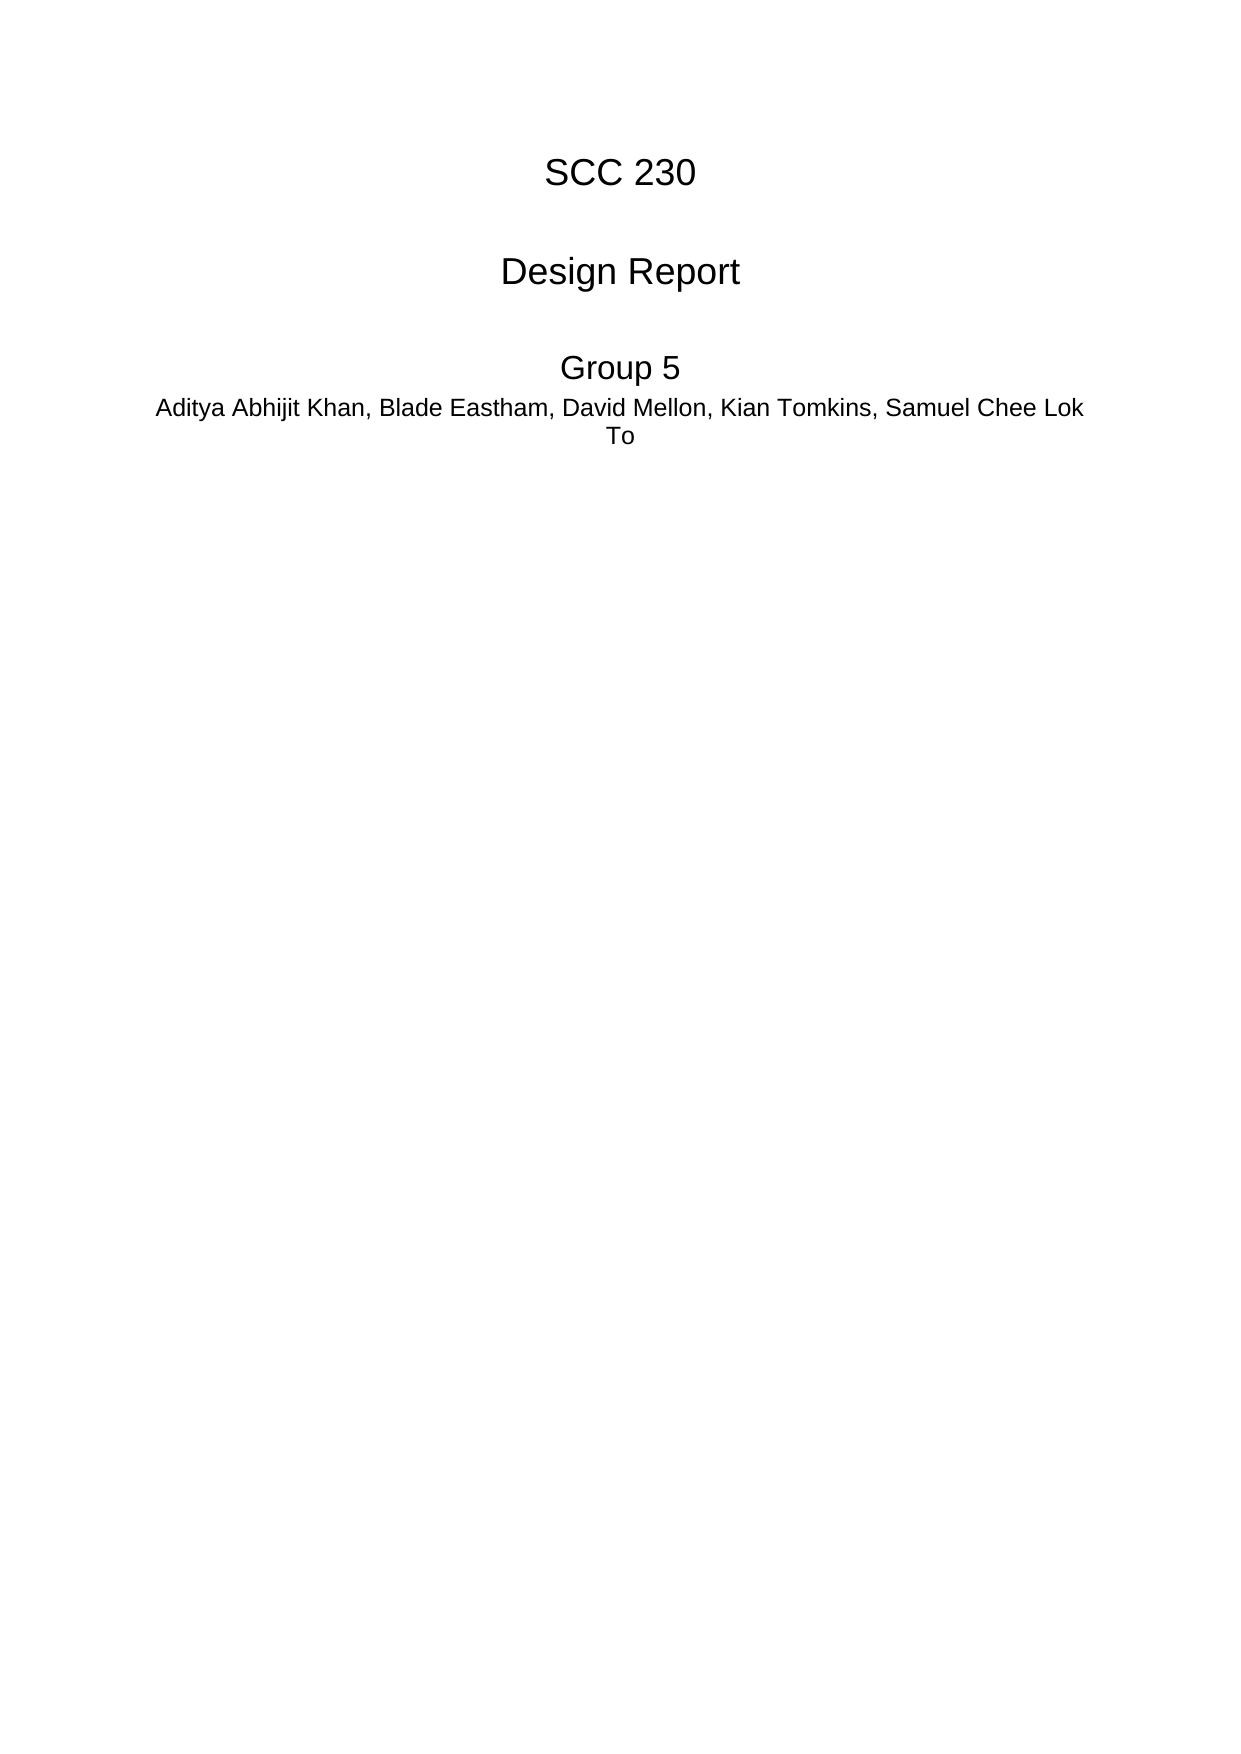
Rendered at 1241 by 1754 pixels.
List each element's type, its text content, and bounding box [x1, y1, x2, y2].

text Aditya Abhijit Khan, Blade Eastham, David Mellon, Kian Tomkins, Samuel Chee Lok To [150, 392, 1090, 450]
text Group 5 [150, 348, 1090, 387]
text SCC 230 [150, 150, 1090, 193]
text Design Report [150, 249, 1090, 292]
